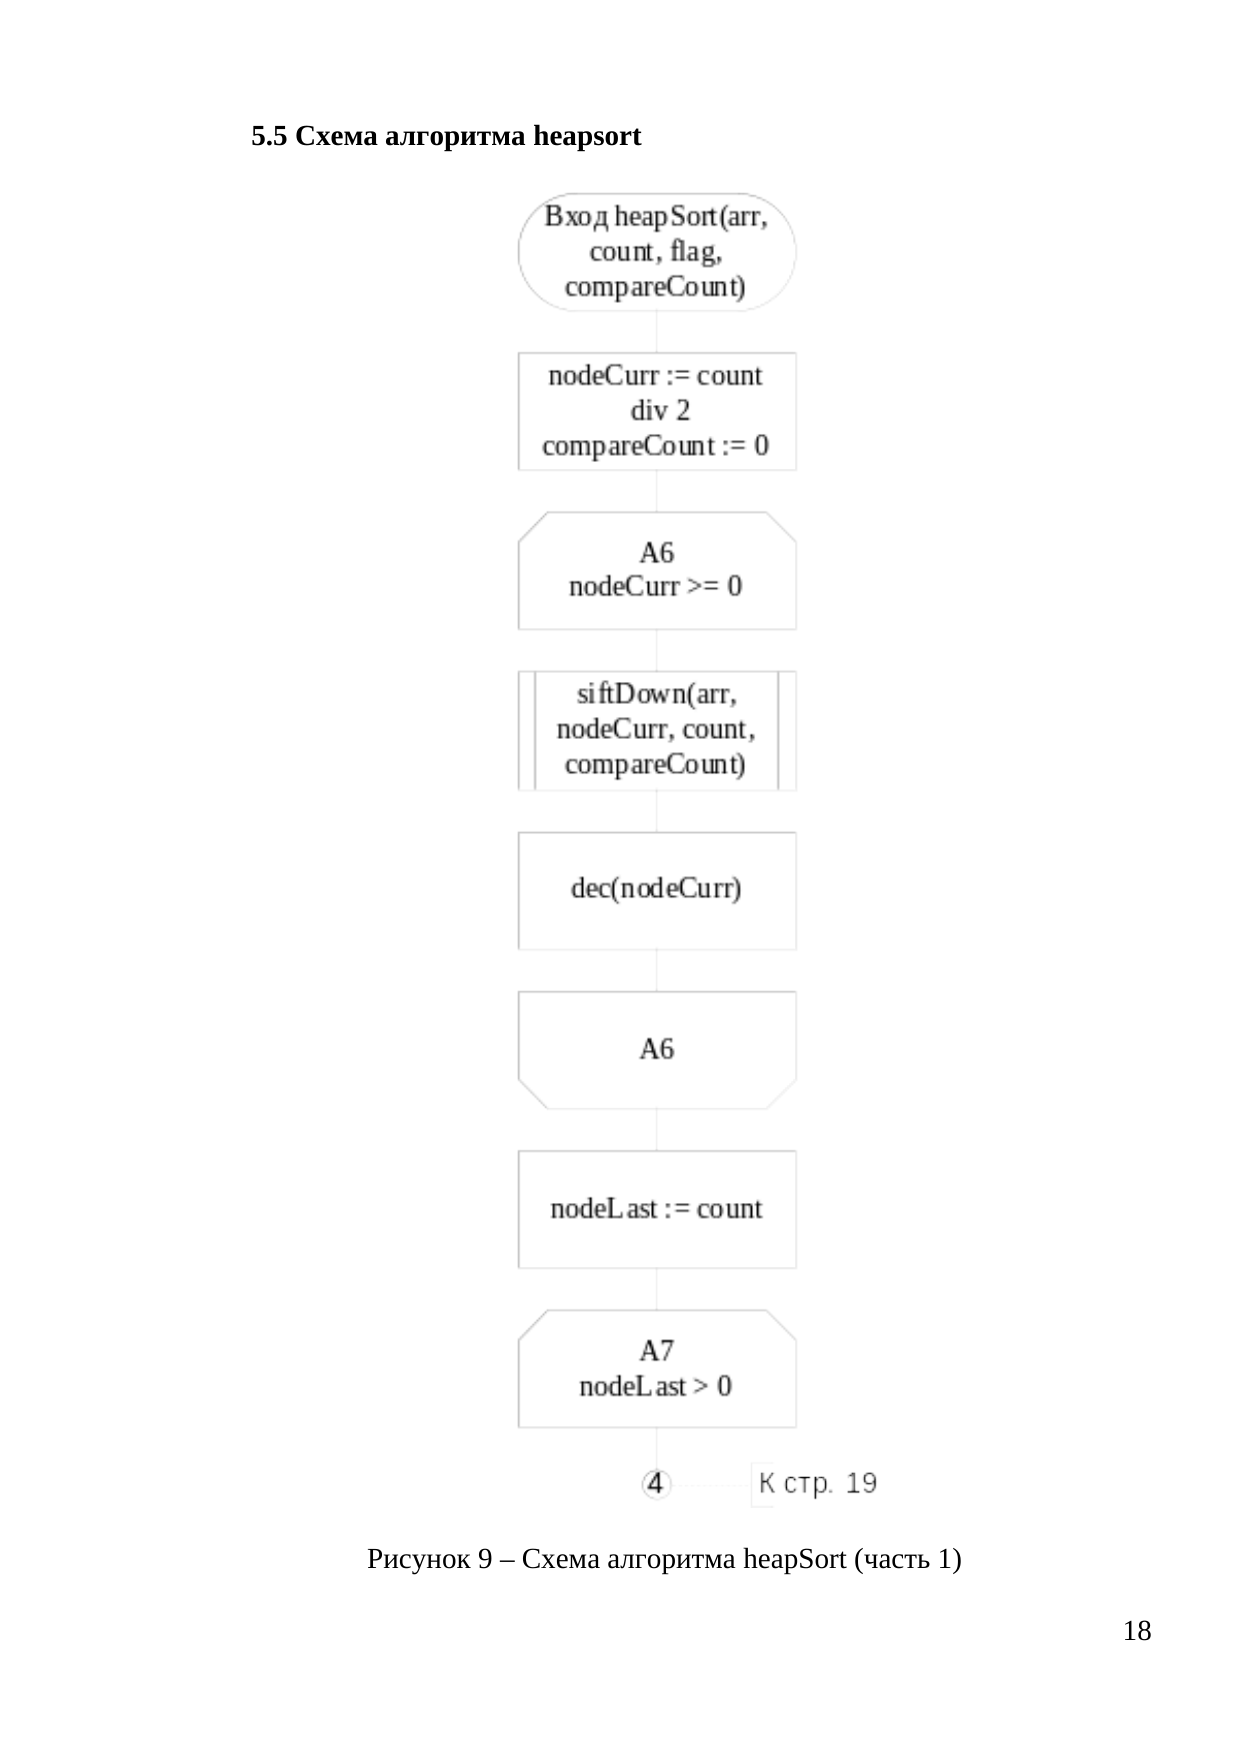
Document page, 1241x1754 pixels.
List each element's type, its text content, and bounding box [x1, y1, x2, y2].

subtitle Схема алгоритма heapsort [251, 118, 1152, 152]
